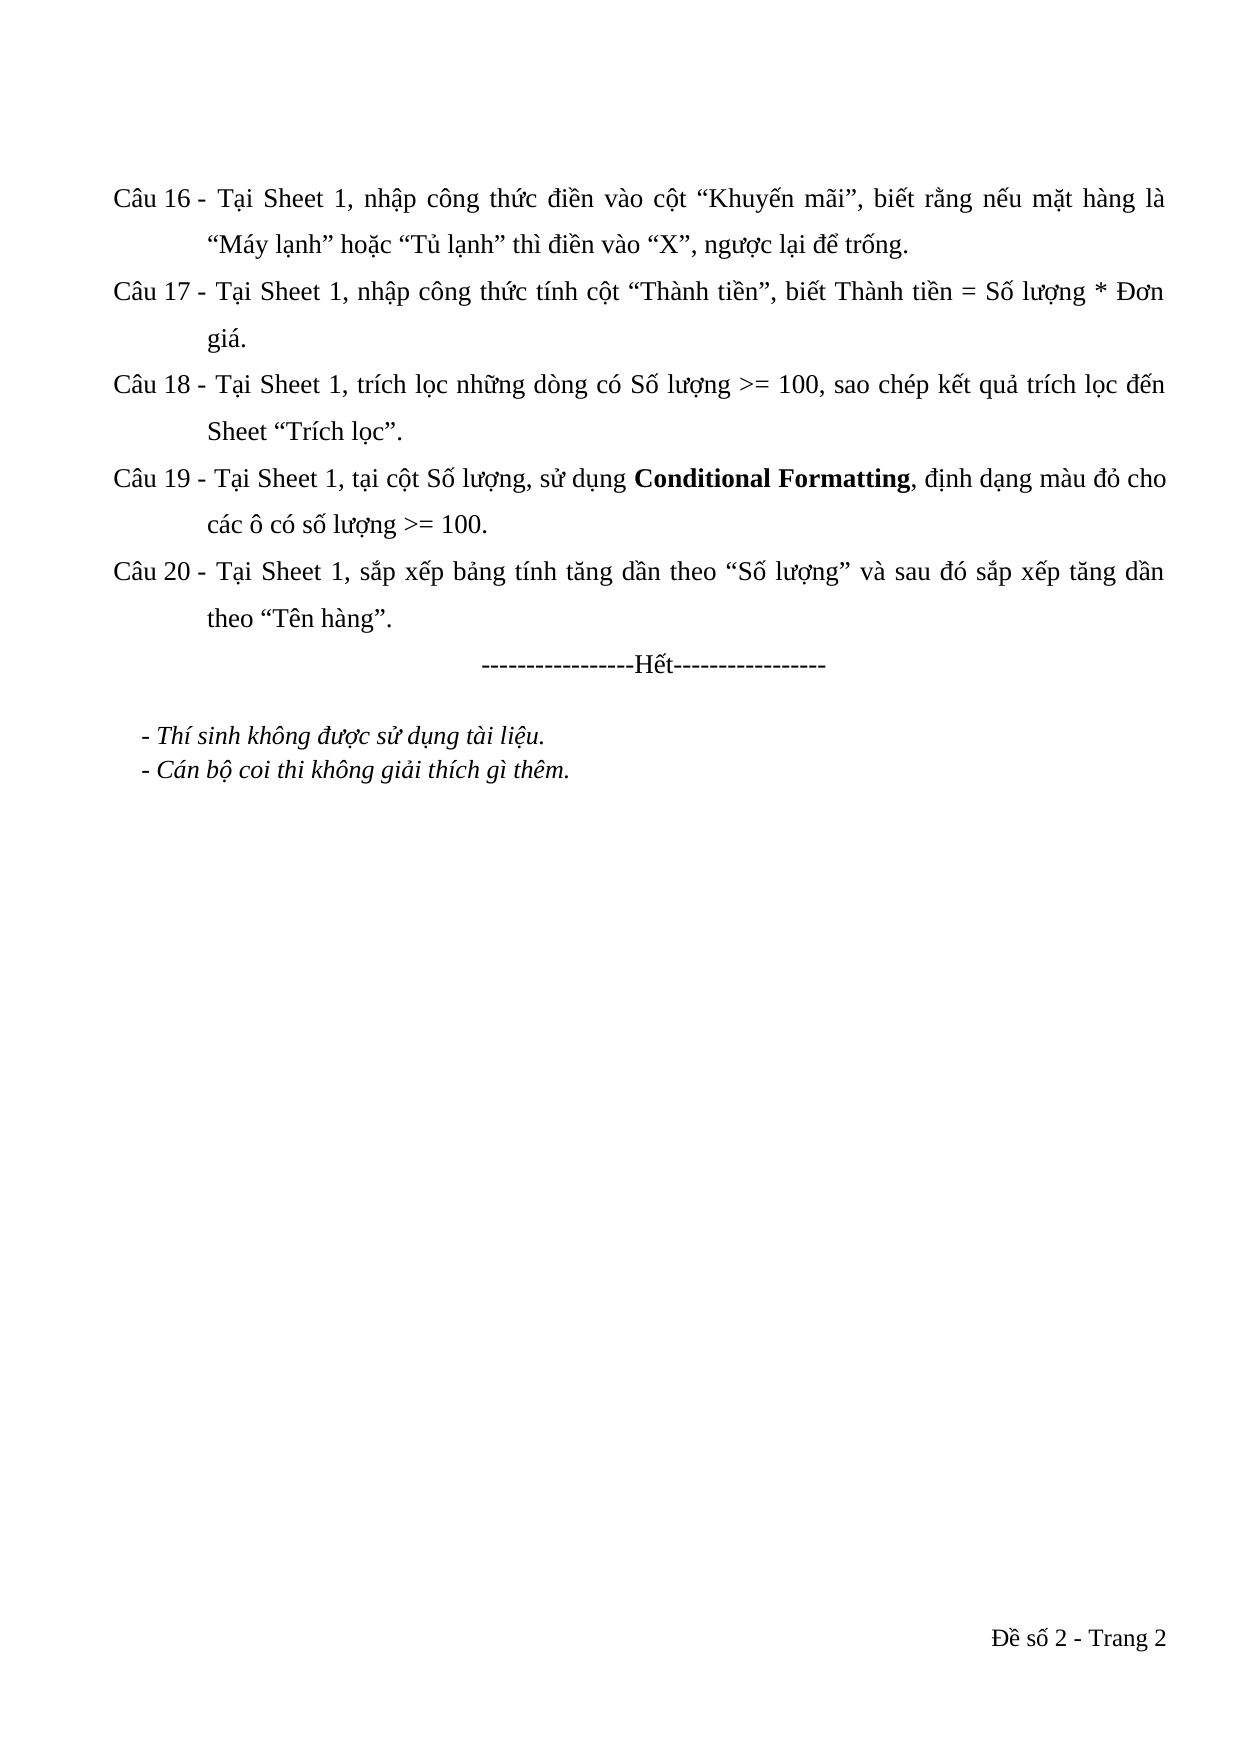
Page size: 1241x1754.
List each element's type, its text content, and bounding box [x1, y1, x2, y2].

list Tại Sheet 1, trích lọc những dòng có Số lượng >= 100, sao chép kết quả trích lọc đến Sheet “Trích lọc”. [113, 369, 1166, 446]
list - Cán bộ coi thi không giải thích gì thêm. [141, 754, 1166, 784]
list Tại Sheet 1, nhập công thức tính cột “Thành tiền”, biết Thành tiền = Số lượng * Đơn giá. [113, 275, 1166, 353]
list Tại Sheet 1, sắp xếp bảng tính tăng dần theo “Số lượng” và sau đó sắp xếp tăng dần theo “Tên hàng”. [113, 555, 1166, 633]
list - Thí sinh không được sử dụng tài liệu. [141, 720, 1166, 750]
list Tại Sheet 1, tại cột Số lượng, sử dụng Conditional Formatting, định dạng màu đỏ cho các ô có số lượng >= 100. [113, 462, 1166, 540]
list Tại Sheet 1, nhập công thức điền vào cột “Khuyến mãi”, biết rằng nếu mặt hàng là “Máy lạnh” hoặc “Tủ lạnh” thì điền vào “X”, ngược lại để trống. [113, 182, 1166, 260]
list -----------------Hết----------------- [141, 649, 1166, 680]
